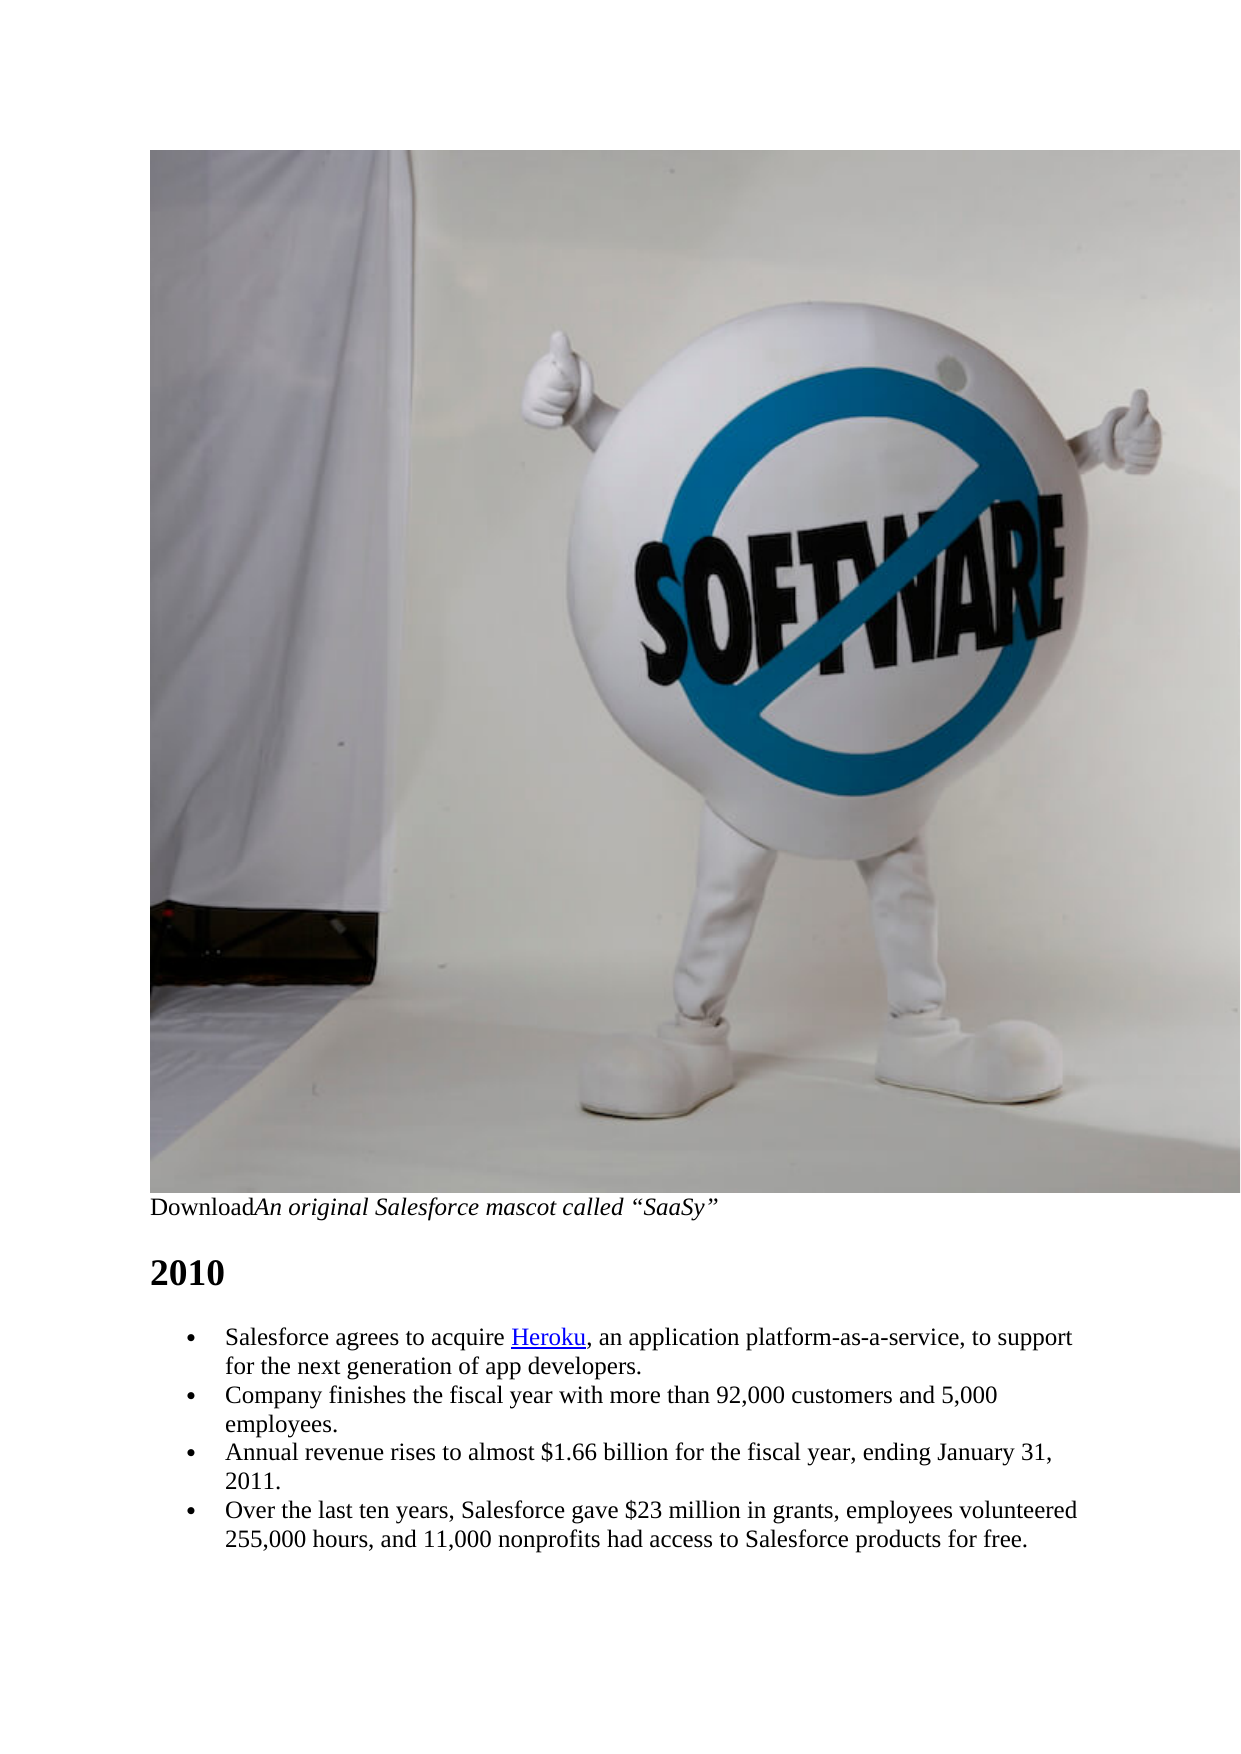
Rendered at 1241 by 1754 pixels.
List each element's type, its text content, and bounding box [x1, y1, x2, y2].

list Salesforce agrees to acquire Heroku, an application platform-as-a-service, to support for the next generation of app developers. [187, 1322, 1090, 1380]
list Annual revenue rises to almost $1.66 billion for the fiscal year, ending January 31, 2011. [187, 1437, 1090, 1495]
list Company finishes the fiscal year with more than 92,000 customers and 5,000 employees. [187, 1380, 1090, 1437]
picture [150, 150, 1241, 1193]
text 2010 [150, 1250, 1090, 1293]
text DownloadAn original Salesforce mascot called “SaaSy” [150, 1193, 1090, 1221]
list Over the last ten years, Salesforce gave $23 million in grants, employees volunteered 255,000 hours, and 11,000 nonprofits had access to Salesforce products for free. [187, 1495, 1090, 1552]
